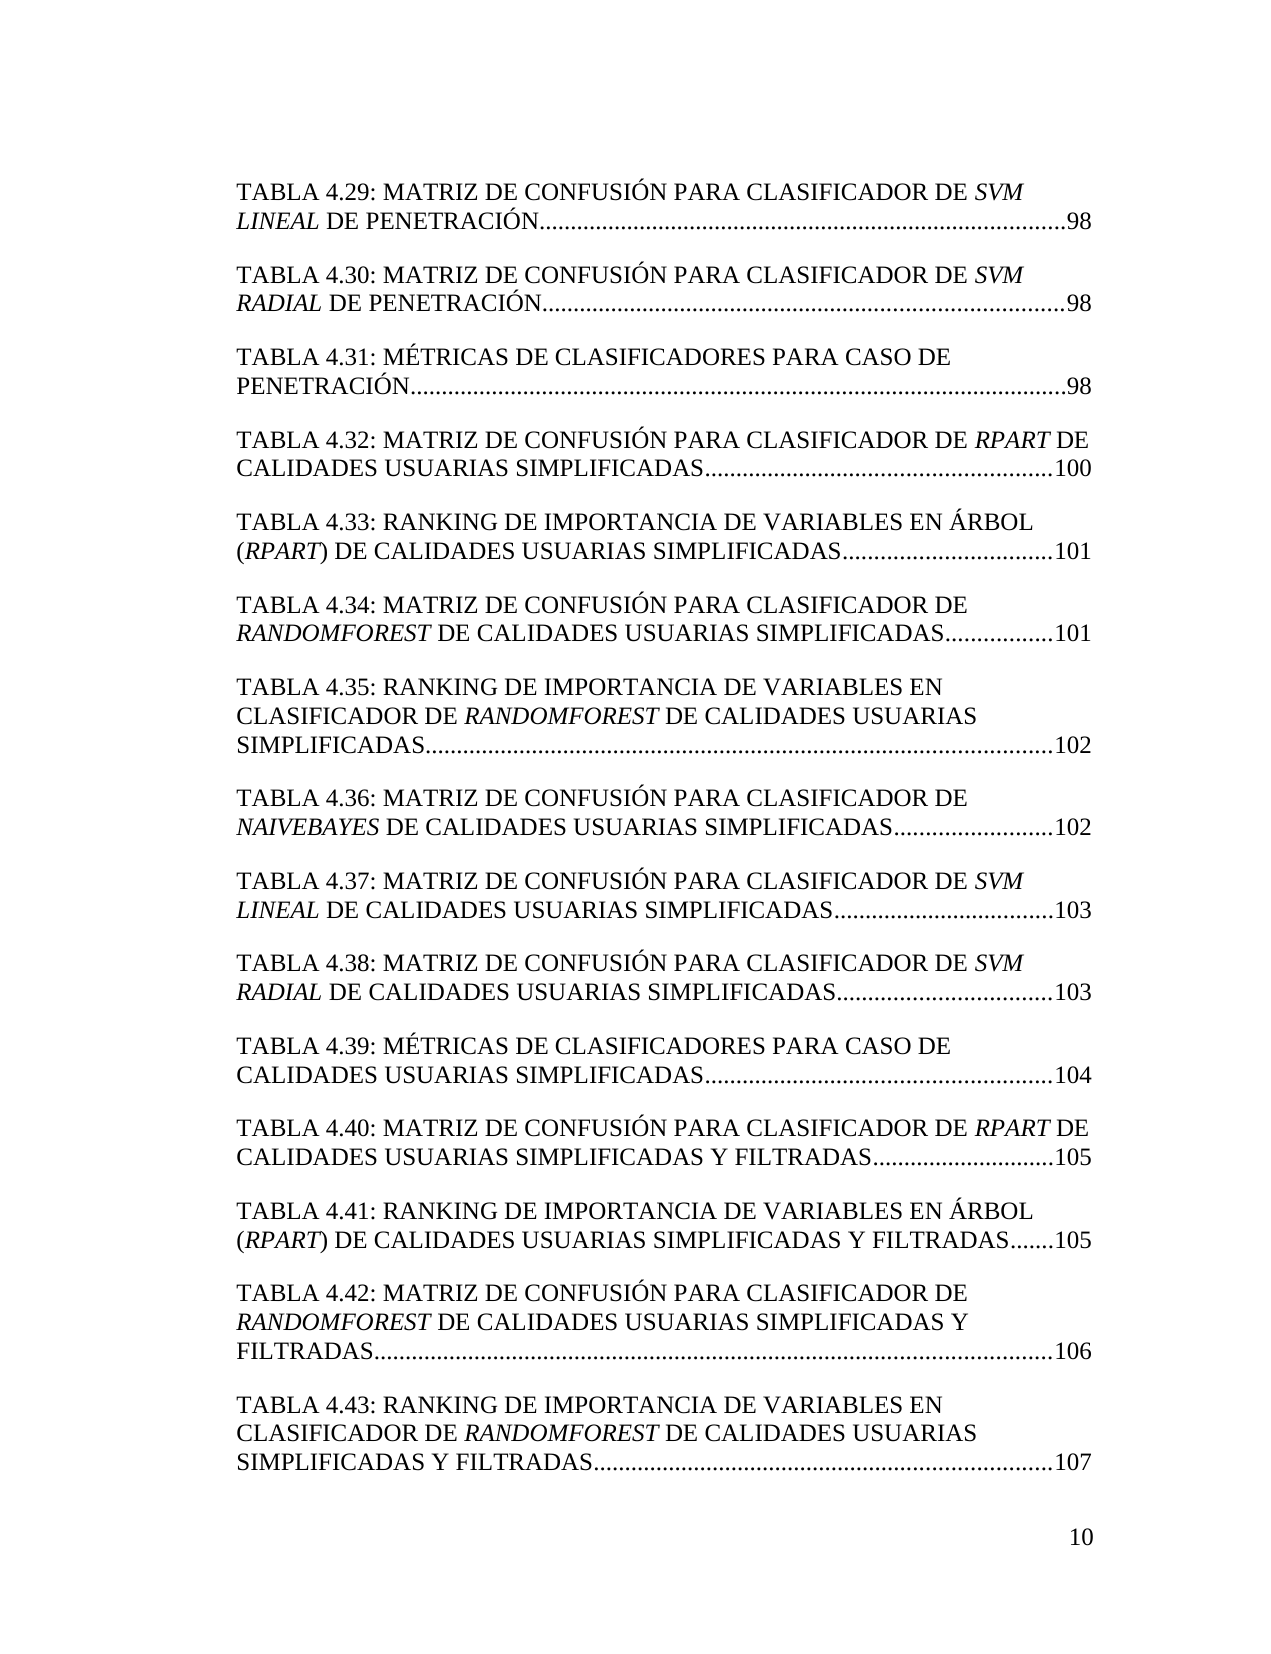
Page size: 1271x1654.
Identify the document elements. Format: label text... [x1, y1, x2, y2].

text Tabla 4.33: Ranking de importancia de variables en árbol (rpart) de calidades usuarias simplificadas 101 [236, 507, 1094, 565]
text Tabla 4.29: Matriz de confusión para clasificador de SVM lineal de penetración 98 [236, 177, 1094, 235]
text Tabla 4.30: Matriz de confusión para clasificador de SVM radial de penetración 98 [236, 260, 1094, 317]
text Tabla 4.37: Matriz de confusión para clasificador de SVM lineal de calidades usuarias simplificadas 103 [236, 866, 1094, 923]
text Tabla 4.42: Matriz de confusión para clasificador de randomForest de calidades usuarias simplificadas y filtradas 106 [236, 1278, 1094, 1365]
text Tabla 4.34: Matriz de confusión para clasificador de randomForest de calidades usuarias simplificadas 101 [236, 590, 1094, 647]
text Tabla 4.31: Métricas de clasificadores para caso de penetración 98 [236, 342, 1094, 400]
text Tabla 4.36: Matriz de confusión para clasificador de naiveBayes de calidades usuarias simplificadas 102 [236, 783, 1094, 841]
text Tabla 4.32: Matriz de confusión para clasificador de rpart de calidades usuarias simplificadas 100 [236, 425, 1094, 482]
text Tabla 4.39: Métricas de clasificadores para caso de calidades usuarias simplificadas 104 [236, 1031, 1094, 1088]
text Tabla 4.40: Matriz de confusión para clasificador de rpart de calidades usuarias simplificadas y filtradas 105 [236, 1113, 1094, 1171]
text Tabla 4.35: Ranking de importancia de variables en clasificador de randomForest de calidades usuarias simplificadas 102 [236, 672, 1094, 758]
text Tabla 4.38: Matriz de confusión para clasificador de SVM radial de calidades usuarias simplificadas 103 [236, 948, 1094, 1006]
text Tabla 4.43: Ranking de importancia de variables en clasificador de randomForest de calidades usuarias simplificadas y filtradas 107 [236, 1390, 1094, 1476]
text Tabla 4.41: Ranking de importancia de variables en árbol (rpart) de calidades usuarias simplificadas y filtradas 105 [236, 1196, 1094, 1253]
